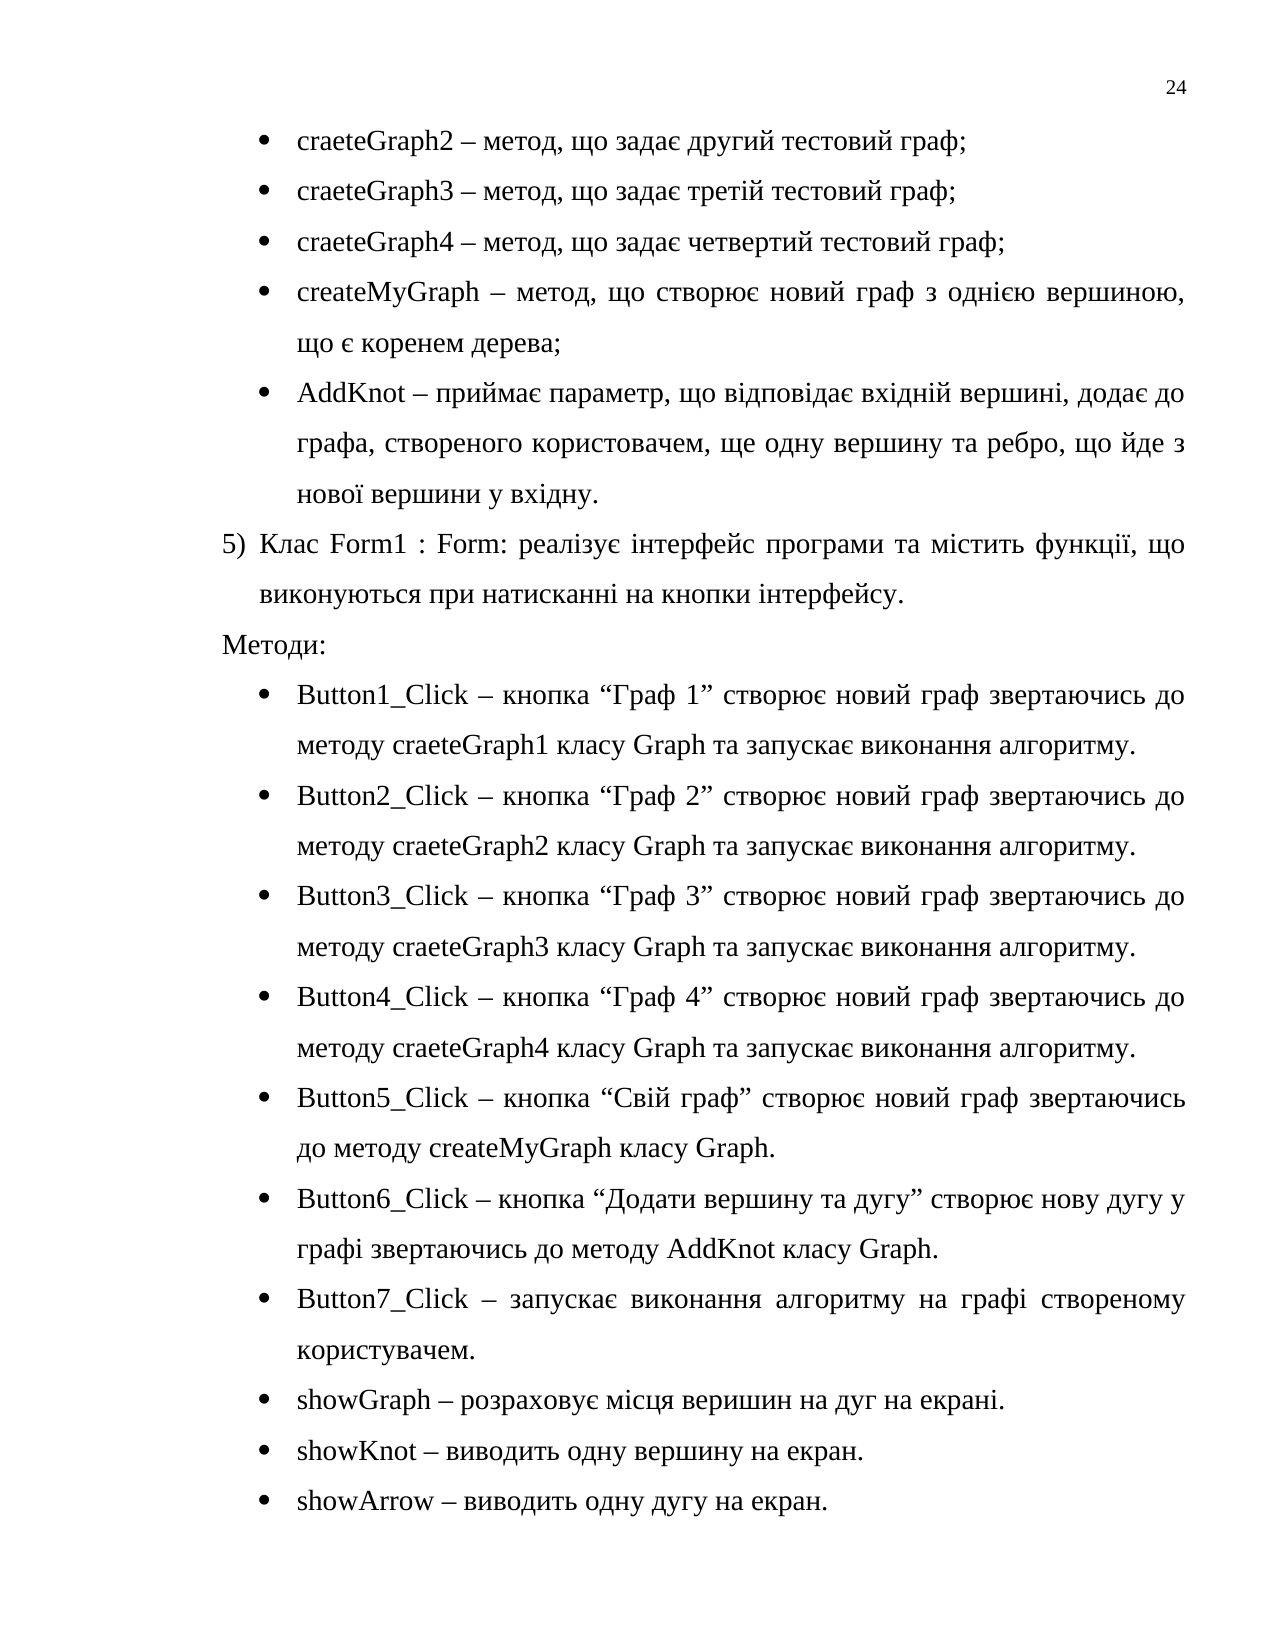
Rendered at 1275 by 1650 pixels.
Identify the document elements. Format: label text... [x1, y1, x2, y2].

list showArrow – виводить одну дугу на екран. [259, 1483, 1186, 1517]
list createMyGraph – метод, що створює новий граф з однією вершиною, що є коренем дерева; [259, 274, 1186, 358]
list Button1_Click – кнопка “Граф 1” створює новий граф звертаючись до методу craeteGraph1 класу Graph та запускає виконання алгоритму. [259, 677, 1186, 761]
list Button7_Click – запускає виконання алгоритму на графі створеному користувачем. [259, 1281, 1186, 1365]
list AddKnot – приймає параметр, що відповідає вхідній вершині, додає до графа, створеного користовачем, ще одну вершину та ребро, що йде з нової вершини у вхідну. [259, 375, 1186, 509]
list Button6_Click – кнопка “Додати вершину та дугу” створює нову дугу у графі звертаючись до методу AddKnot класу Graph. [259, 1181, 1186, 1265]
list Button2_Click – кнопка “Граф 2” створює новий граф звертаючись до методу craeteGraph2 класу Graph та запускає виконання алгоритму. [259, 778, 1186, 862]
list craeteGraph2 – метод, що задає другий тестовий граф; [259, 123, 1186, 157]
list Button3_Click – кнопка “Граф 3” створює новий граф звертаючись до методу craeteGraph3 класу Graph та запускає виконання алгоритму. [259, 878, 1186, 962]
text Методи: [148, 627, 1186, 660]
list Button5_Click – кнопка “Свій граф” створює новий граф звертаючись до методу createMyGraph класу Graph. [259, 1080, 1186, 1164]
list showKnot – виводить одну вершину на екран. [259, 1433, 1186, 1466]
list craeteGraph3 – метод, що задає третій тестовий граф; [259, 173, 1186, 207]
list Клас Form1 : Form: реалізує інтерфейс програми та містить функції, що виконуються при натисканні на кнопки інтерфейсу. [222, 526, 1186, 610]
list showGraph – розраховує місця веришин на дуг на екрані. [259, 1382, 1186, 1416]
list Button4_Click – кнопка “Граф 4” створює новий граф звертаючись до методу craeteGraph4 класу Graph та запускає виконання алгоритму. [259, 979, 1186, 1063]
list craeteGraph4 – метод, що задає четвертий тестовий граф; [259, 224, 1186, 258]
